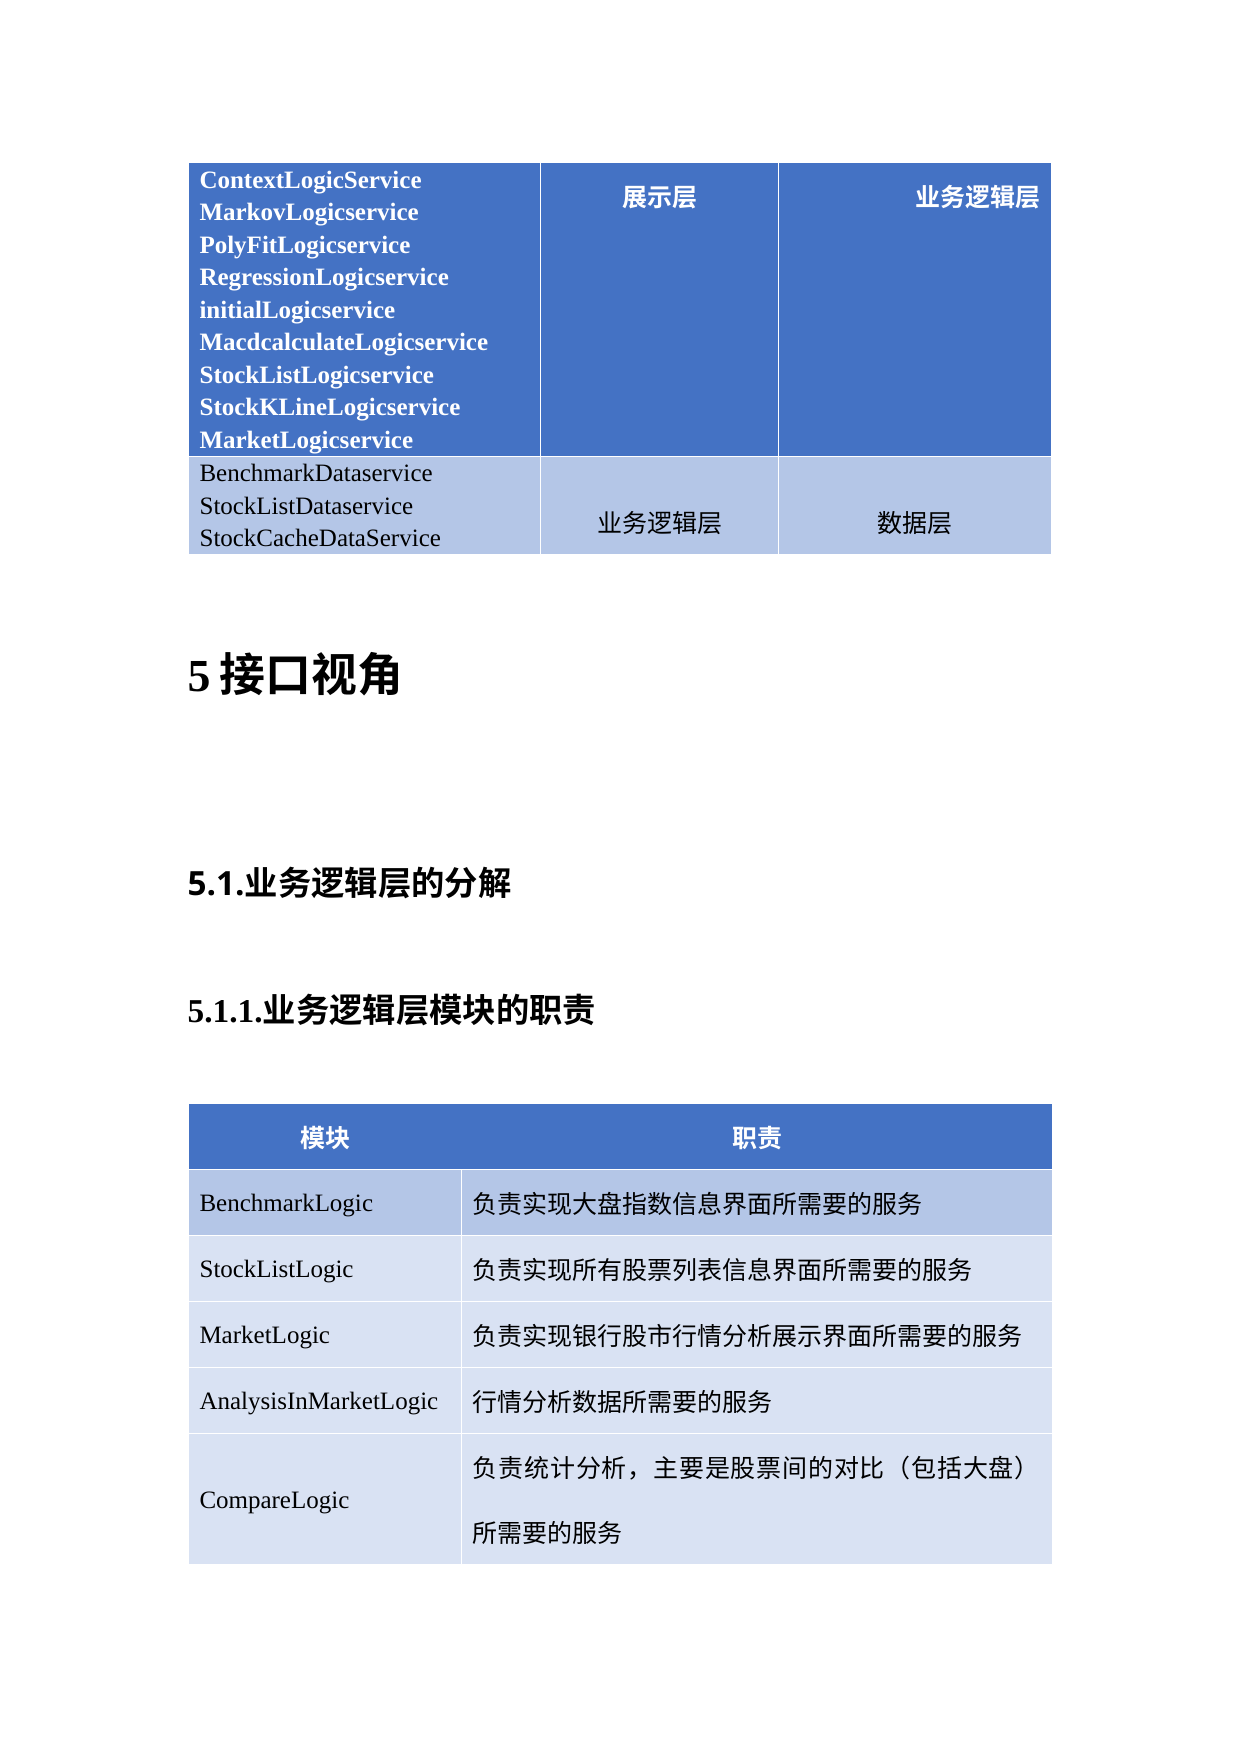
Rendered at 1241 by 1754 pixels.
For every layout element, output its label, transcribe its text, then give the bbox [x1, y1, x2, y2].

table_cell AnalysisInMarketLogic [189, 1368, 461, 1433]
table_cell StockListLogic [189, 1236, 461, 1301]
table_header 展示层 [541, 163, 778, 456]
subtitle 5.1.业务逻辑层的分解 [187, 848, 1053, 913]
table_cell MarketLogic [189, 1302, 461, 1367]
table_cell 负责实现所有股票列表信息界面所需要的服务 [462, 1236, 1052, 1301]
table_cell 行情分析数据所需要的服务 [462, 1368, 1052, 1433]
table_cell CompareLogic [189, 1434, 461, 1564]
table_cell 负责统计分析，主要是股票间的对比（包括大盘）所需要的服务 [462, 1434, 1052, 1564]
table_header 职责 [461, 1104, 1052, 1169]
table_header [189, 163, 540, 456]
table_header 业务逻辑层 [779, 163, 1051, 456]
subtitle 5接口视角 [187, 623, 1053, 721]
table_cell 负责实现大盘指数信息界面所需要的服务 [462, 1170, 1052, 1235]
table_header 模块 [189, 1104, 461, 1169]
table_cell BenchmarkDataservice StockListDataservice StockCacheDataService [189, 457, 540, 554]
table_cell BenchmarkLogic [189, 1170, 461, 1235]
subtitle 5.1.1.业务逻辑层模块的职责 [187, 976, 1053, 1041]
table_cell 业务逻辑层 [541, 457, 778, 554]
table_cell 负责实现银行股市行情分析展示界面所需要的服务 [462, 1302, 1052, 1367]
table_cell 数据层 [779, 457, 1051, 554]
